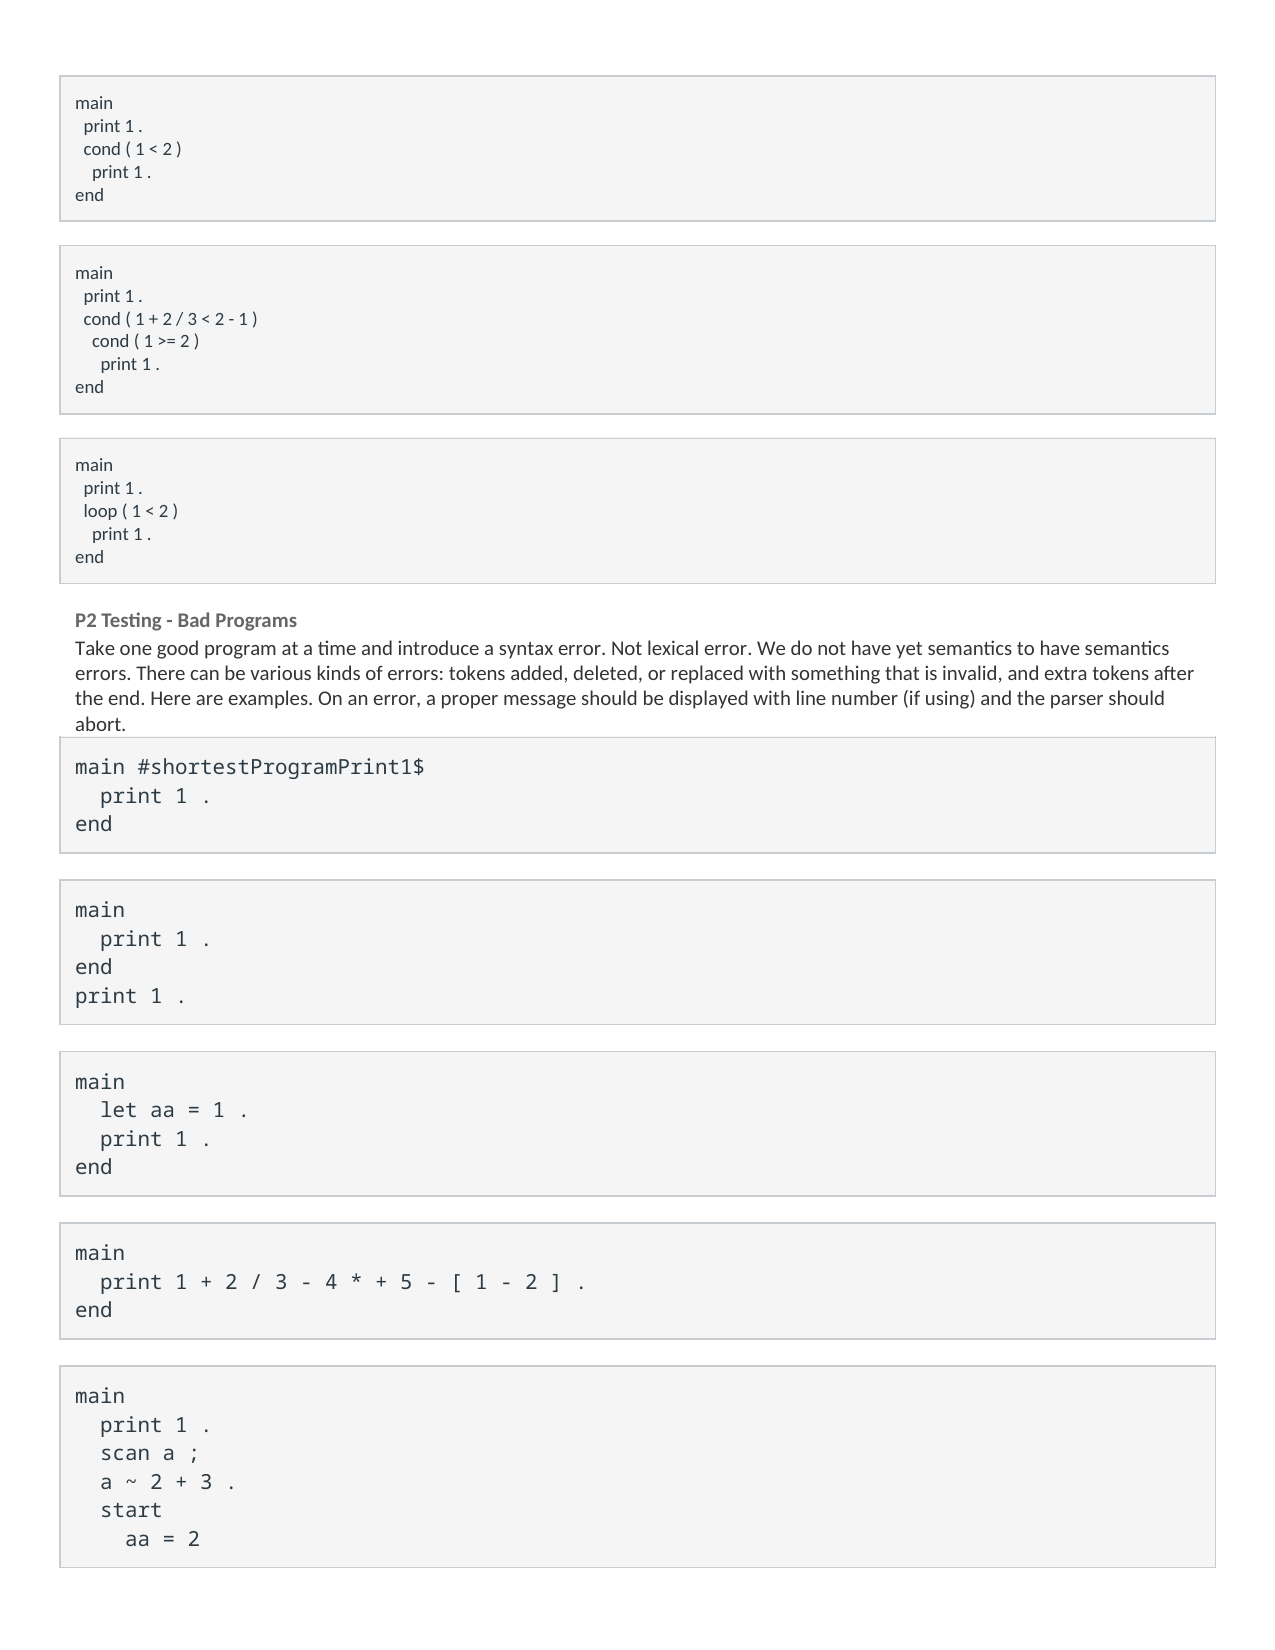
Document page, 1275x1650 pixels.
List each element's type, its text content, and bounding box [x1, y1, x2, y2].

text main let aa = 1 . print 1 . end [61, 1052, 1215, 1195]
text main print 1 . loop ( 1 < 2 ) print 1 . end [61, 439, 1215, 583]
subtitle P2 Testing - Bad Programs [75, 607, 1200, 633]
text main print 1 + 2 / 3 - 4 * + 5 - [ 1 - 2 ] . end [61, 1224, 1215, 1338]
text main print 1 . cond ( 1 + 2 / 3 < 2 - 1 ) cond ( 1 >= 2 ) print 1 . end [61, 246, 1215, 413]
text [61, 1367, 1215, 1567]
text Take one good program at a time and introduce a syntax error. Not lexical error. We do not have yet semantics to have semantics errors. There can be various kinds of errors: tokens added, deleted, or replaced with something that is invalid, and extra tokens after the end. Here are examples. On an error, a proper message should be displayed with line number (if using) and the parser should abort. [75, 635, 1200, 736]
text main #shortestProgramPrint1$ print 1 . end [61, 738, 1215, 852]
text main print 1 . cond ( 1 < 2 ) print 1 . end [61, 77, 1215, 220]
text main print 1 . end print 1 . [61, 881, 1215, 1024]
